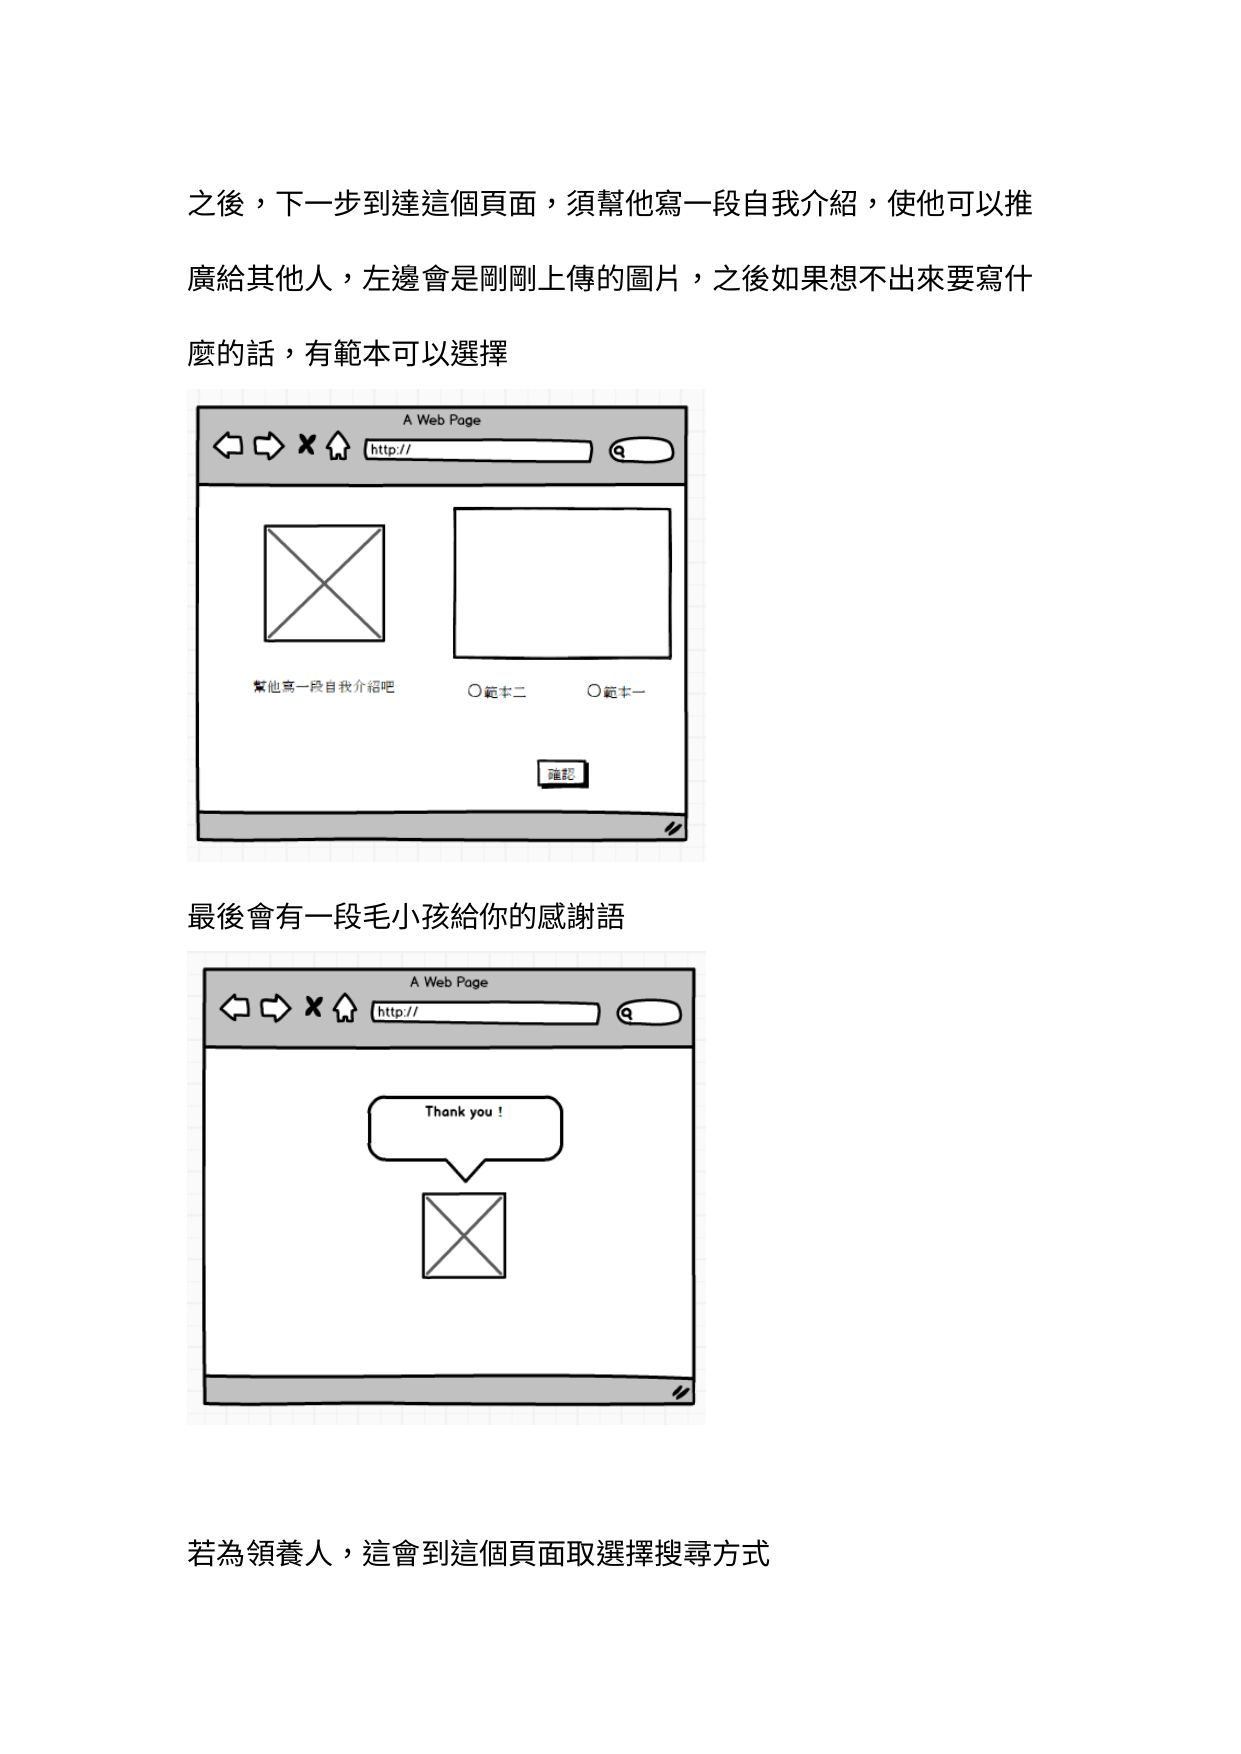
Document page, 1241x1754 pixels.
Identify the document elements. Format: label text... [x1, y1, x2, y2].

text 若為領養人，這會到這個頁面取選擇搜尋方式 [187, 1514, 1053, 1589]
text 最後會有一段毛小孩給你的感謝語 [187, 877, 1053, 952]
picture [187, 951, 706, 1425]
text 之後，下一步到達這個頁面，須幫他寫一段自我介紹，使他可以推廣給其他人，左邊會是剛剛上傳的圖片，之後如果想不出來要寫什麼的話，有範本可以選擇 [187, 164, 1053, 389]
picture [187, 389, 706, 862]
